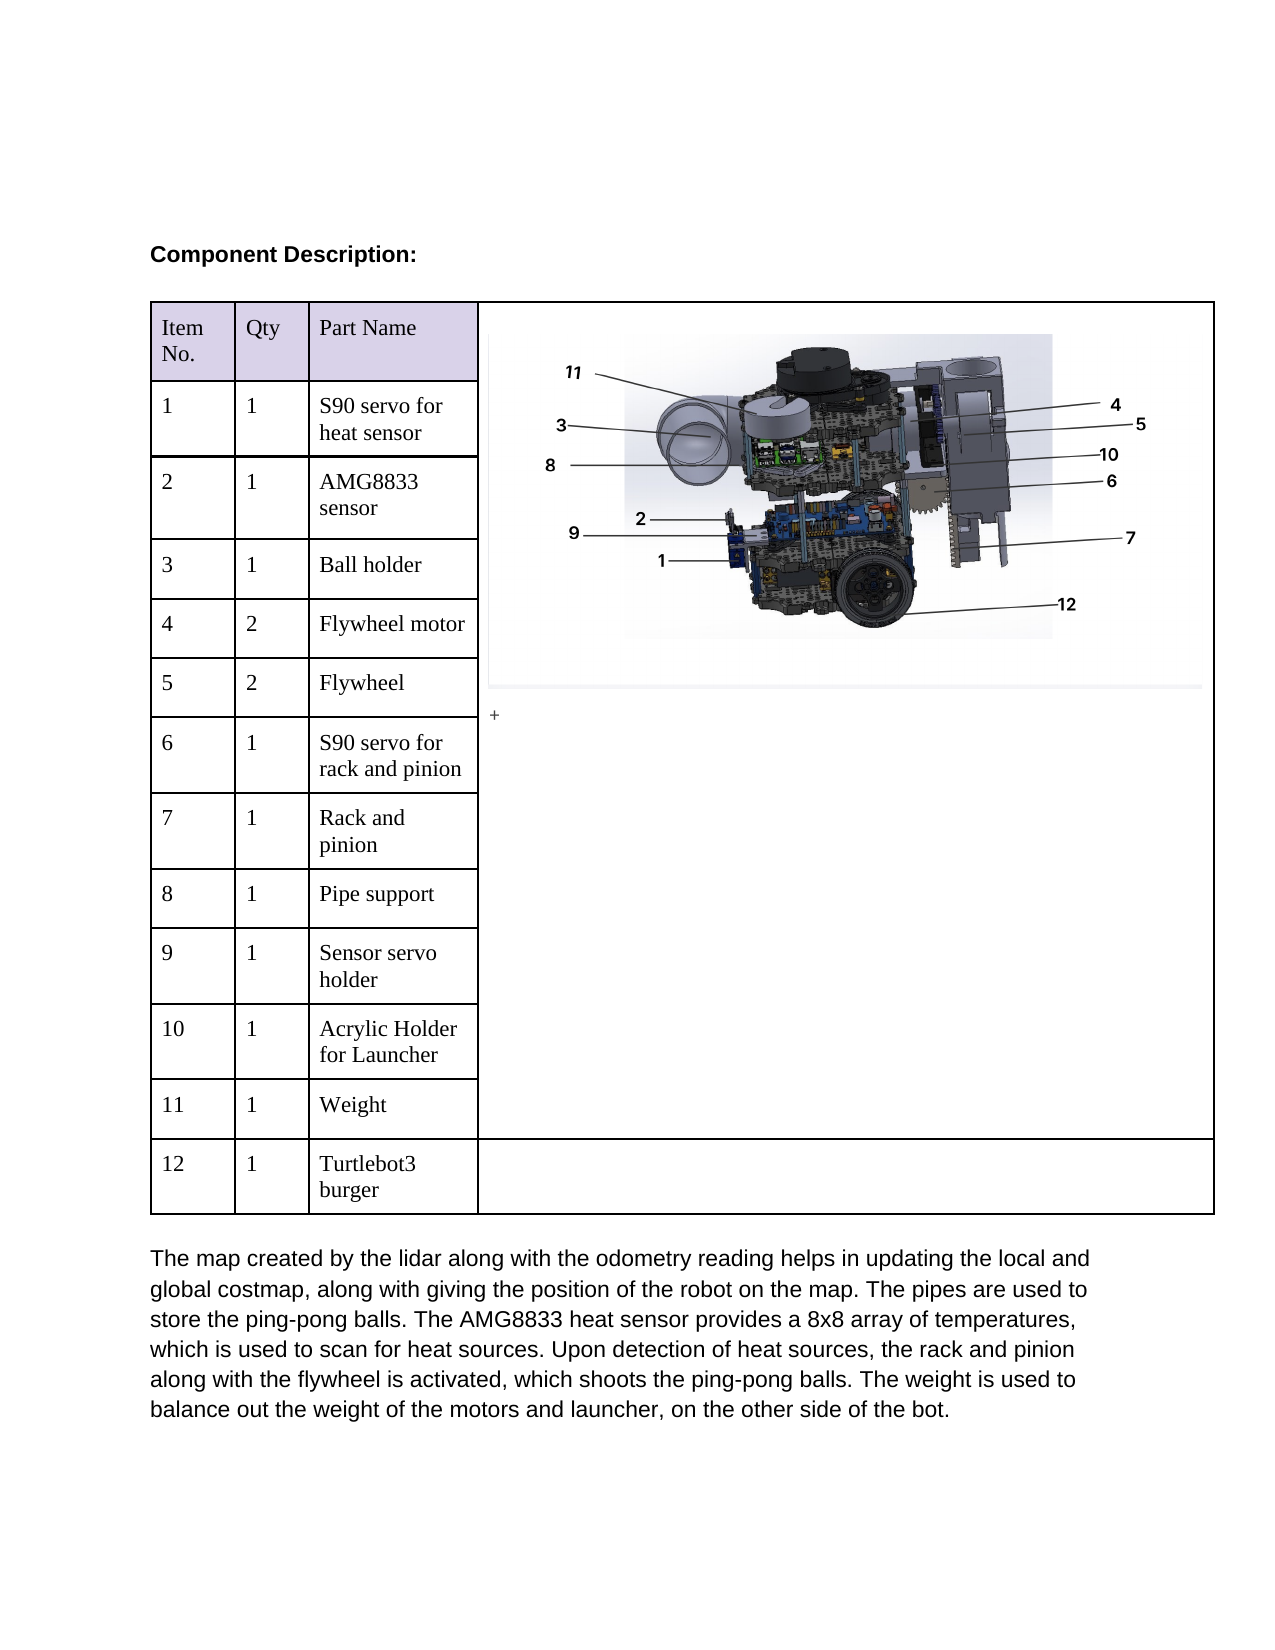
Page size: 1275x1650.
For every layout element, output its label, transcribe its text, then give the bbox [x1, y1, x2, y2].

table_cell Acrylic Holder for Launcher [310, 1005, 477, 1078]
table_cell Pipe support [310, 870, 477, 927]
table_header Qty [236, 303, 308, 380]
table_header + [479, 303, 1213, 1137]
text The map created by the lidar along with the odometry reading helps in updating the local and global costmap, along with giving the position of the robot on the map. The pipes are used to store the ping-pong balls. The AMG8833 heat sensor provides a 8x8 array of temperatures, which is used to scan for heat sources. Upon detection of heat sources, the rack and pinion along with the flywheel is activated, which shoots the ping-pong balls. The weight is used to balance out the weight of the motors and launcher, on the other side of the bot. [150, 1245, 1125, 1423]
table_cell 8 [152, 870, 234, 927]
table_cell 1 [236, 1140, 308, 1213]
table_cell 11 [152, 1080, 234, 1137]
table_cell 10 [152, 1005, 234, 1078]
table_cell 2 [152, 458, 234, 538]
table_header Item No. [152, 303, 234, 380]
table_cell [479, 1140, 1213, 1213]
table_cell 12 [152, 1140, 234, 1213]
table_cell 1 [236, 718, 308, 792]
table_cell S90 servo for heat sensor [310, 382, 477, 455]
table_cell Turtlebot3 burger [310, 1140, 477, 1213]
table_cell 1 [152, 382, 234, 455]
table_cell 1 [236, 929, 308, 1002]
picture [488, 334, 1203, 689]
table_cell 1 [236, 382, 308, 455]
table_cell Weight [310, 1080, 477, 1137]
text Component Description: [150, 241, 1125, 267]
table_header Part Name [310, 303, 477, 380]
table_cell 1 [236, 540, 308, 597]
table_cell 7 [152, 794, 234, 867]
table_cell 6 [152, 718, 234, 792]
table_cell Flywheel motor [310, 600, 477, 657]
table_cell AMG8833 sensor [310, 458, 477, 538]
table_cell 4 [152, 600, 234, 657]
table_cell 1 [236, 1080, 308, 1137]
table_cell 1 [236, 870, 308, 927]
table_cell 1 [236, 1005, 308, 1078]
table_cell 5 [152, 659, 234, 716]
table_cell 1 [236, 458, 308, 538]
table_cell 3 [152, 540, 234, 597]
table_cell Sensor servo holder [310, 929, 477, 1002]
table_cell S90 servo for rack and pinion [310, 718, 477, 792]
table_cell Ball holder [310, 540, 477, 597]
table_cell Flywheel [310, 659, 477, 716]
table_cell Rack and pinion [310, 794, 477, 867]
table_cell 2 [236, 659, 308, 716]
table_cell 2 [236, 600, 308, 657]
table_cell 1 [236, 794, 308, 867]
table_cell 9 [152, 929, 234, 1002]
